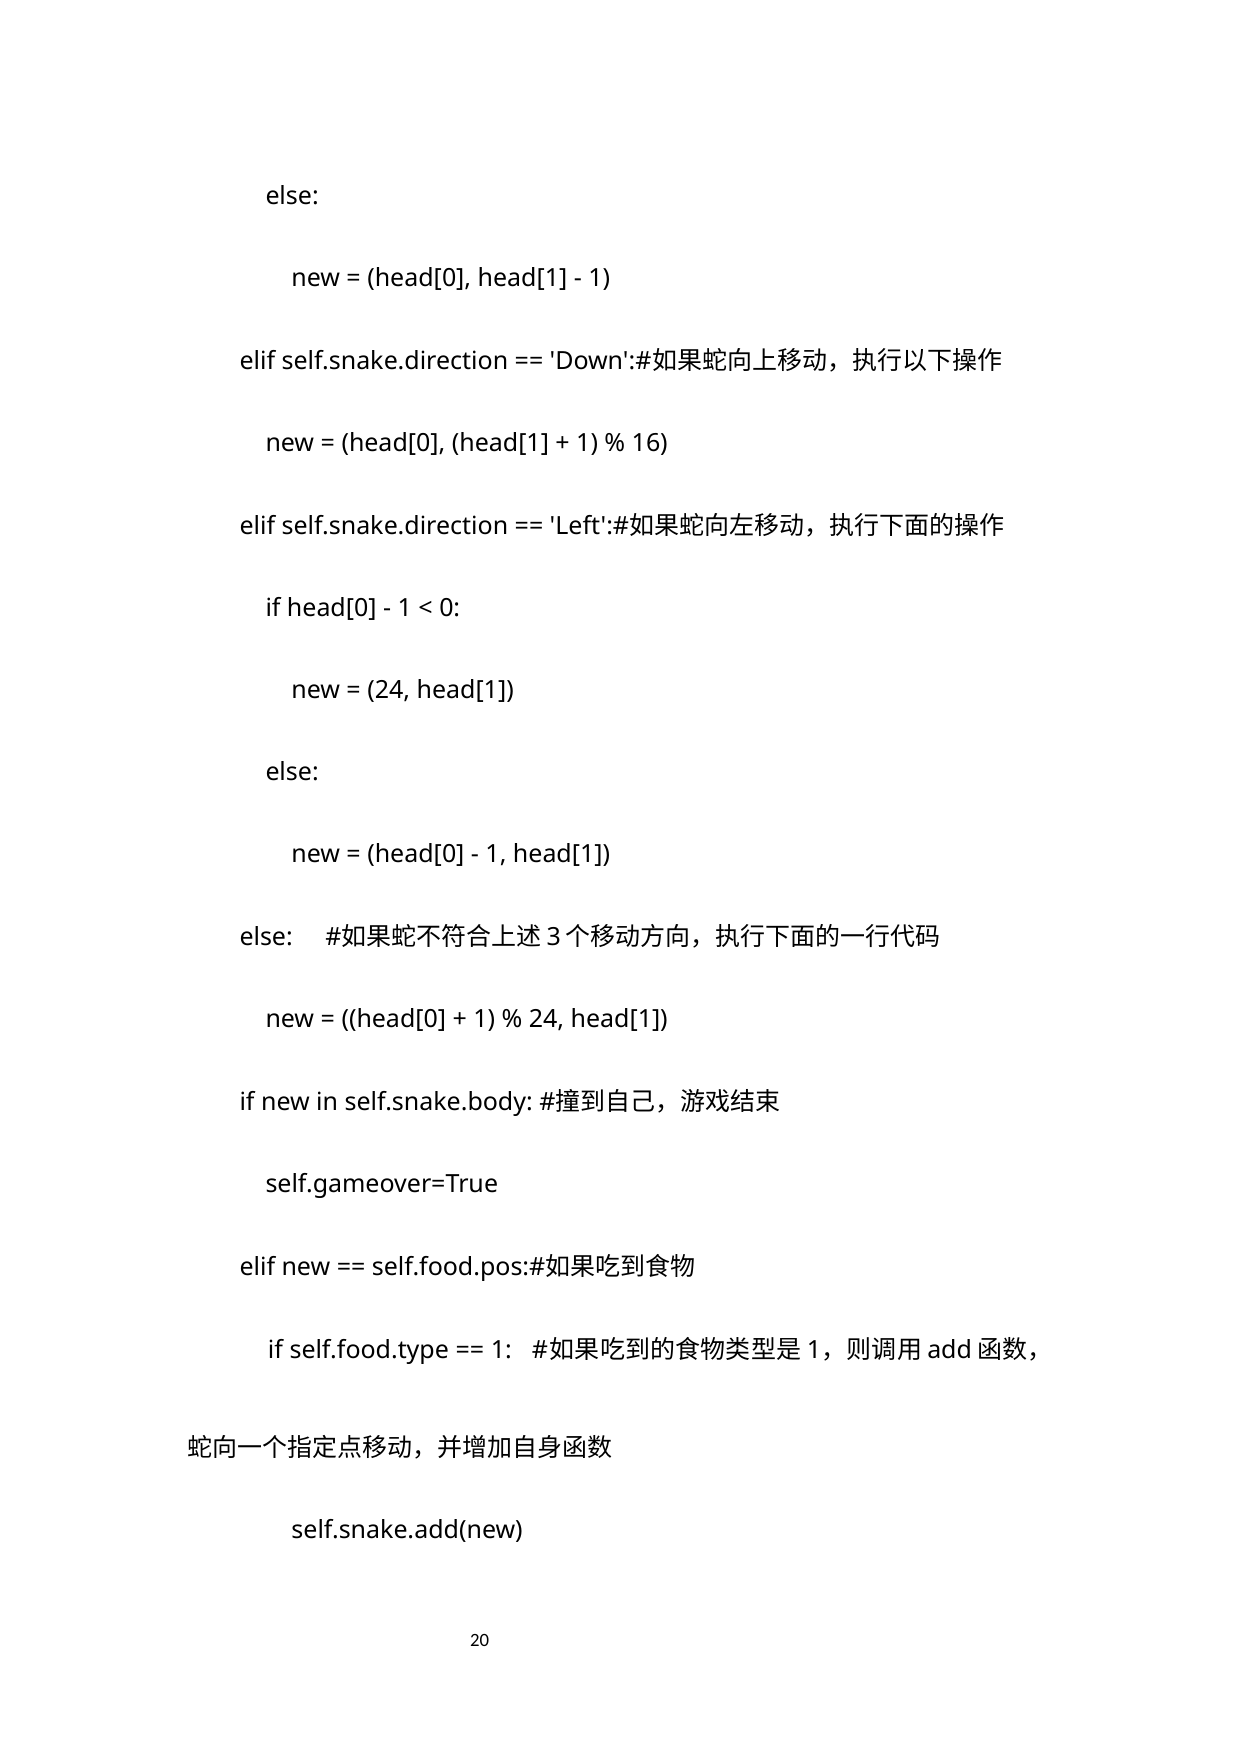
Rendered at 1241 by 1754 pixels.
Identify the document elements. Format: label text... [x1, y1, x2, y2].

text elif new == self.food.pos:#如果吃到食物 [187, 1232, 1053, 1297]
text if self.food.type == 1: #如果吃到的食物类型是1，则调用add函数，蛇向一个指定点移动，并增加自身函数 [187, 1315, 1053, 1478]
text new = (head[0], head[1] - 1) [187, 244, 1053, 309]
text elif self.snake.direction == 'Left':#如果蛇向左移动，执行下面的操作 [187, 491, 1053, 556]
text new = ((head[0] + 1) % 24, head[1]) [187, 985, 1053, 1050]
text else: #如果蛇不符合上述3个移动方向，执行下面的一行代码 [187, 902, 1053, 967]
text elif self.snake.direction == 'Down':#如果蛇向上移动，执行以下操作 [187, 326, 1053, 391]
text self.gameover=True [187, 1150, 1053, 1215]
text new = (head[0] - 1, head[1]) [187, 820, 1053, 885]
text self.snake.add(new) [187, 1496, 1053, 1561]
text new = (24, head[1]) [187, 656, 1053, 721]
text if new in self.snake.body: #撞到自己，游戏结束 [187, 1067, 1053, 1132]
text else: [187, 162, 1053, 227]
text if head[0] - 1 < 0: [187, 574, 1053, 639]
text else: [187, 738, 1053, 803]
text new = (head[0], (head[1] + 1) % 16) [187, 409, 1053, 474]
